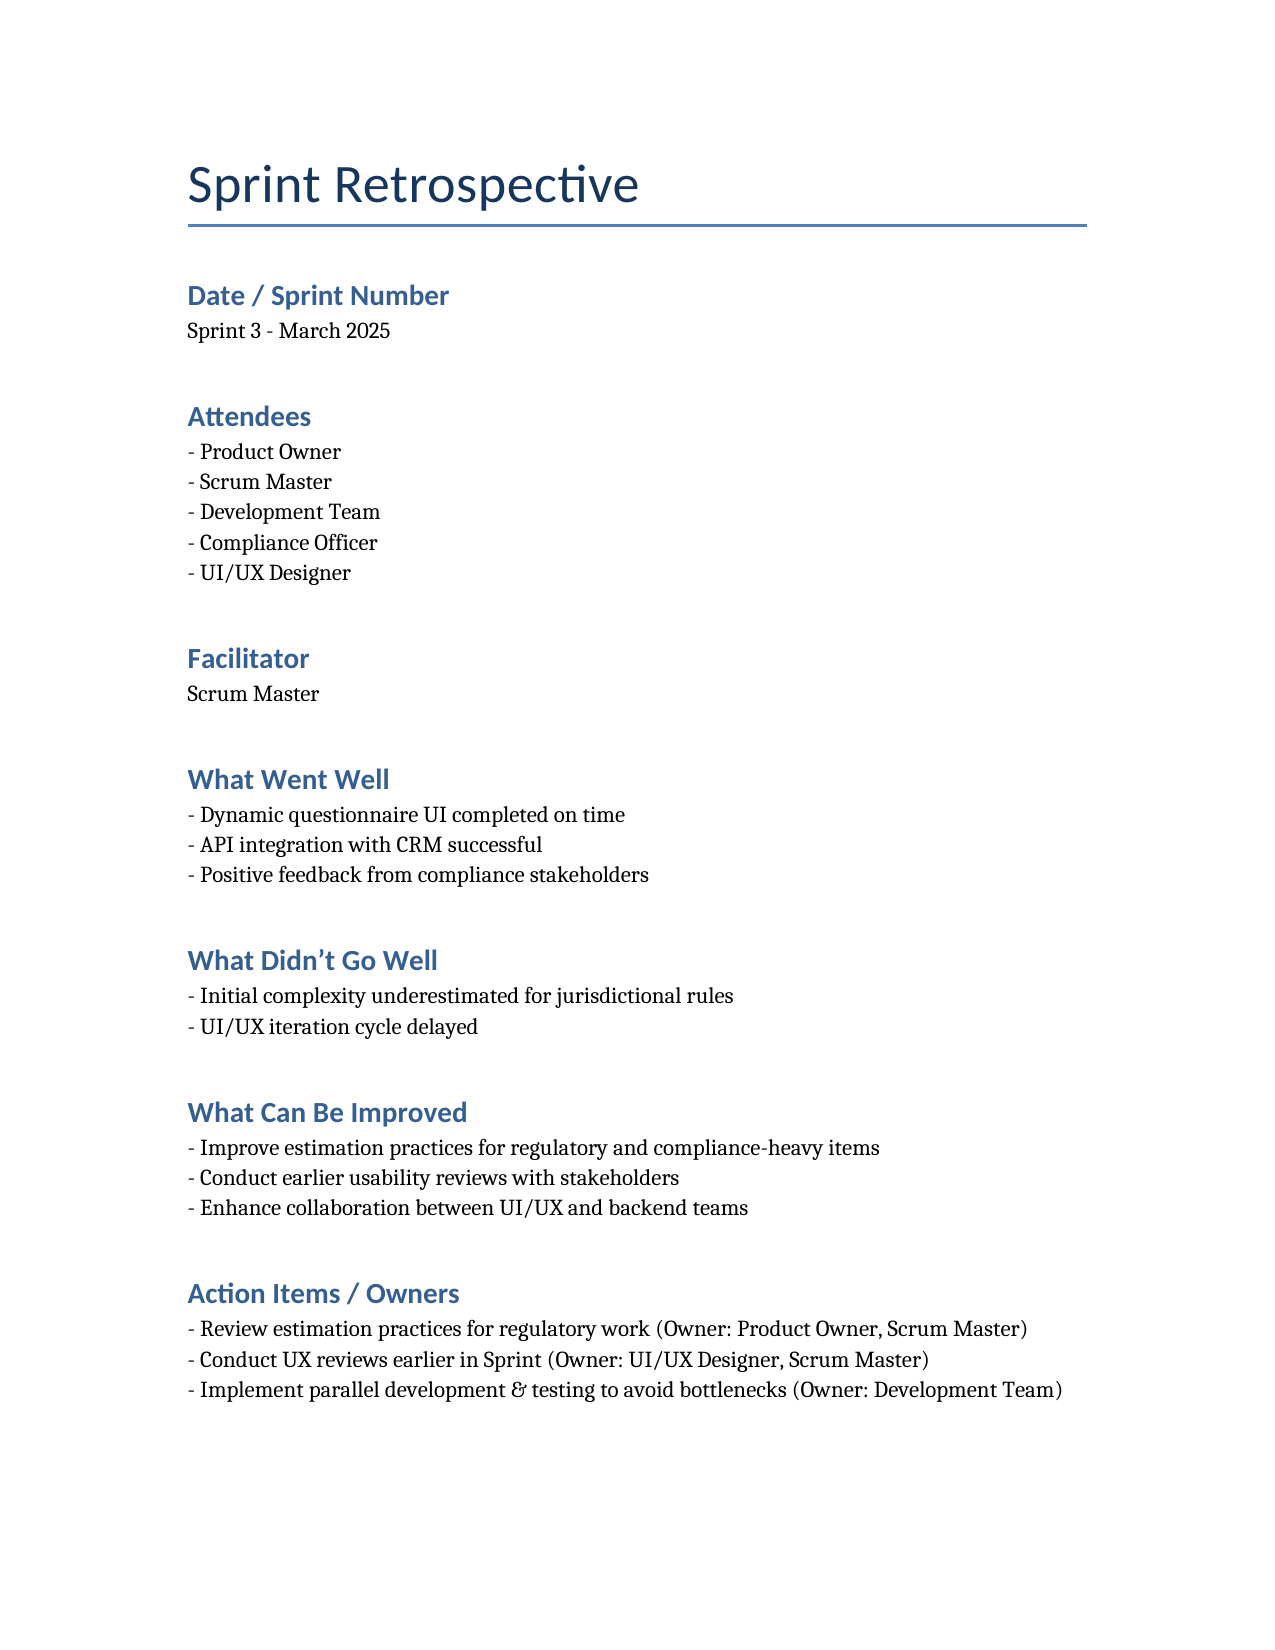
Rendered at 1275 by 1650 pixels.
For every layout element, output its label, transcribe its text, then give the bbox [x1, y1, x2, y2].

text - Initial complexity underestimated for jurisdictional rules - UI/UX iteration cycle delayed [187, 983, 1087, 1040]
subtitle Action Items / Owners [187, 1275, 1087, 1311]
text - Improve estimation practices for regulatory and compliance-heavy items - Conduct earlier usability reviews with stakeholders - Enhance collaboration between UI/UX and backend teams [187, 1135, 1087, 1221]
subtitle Facilitator [187, 640, 1087, 675]
text Sprint 3 - March 2025 [187, 317, 1087, 344]
text - Dynamic questionnaire UI completed on time - API integration with CRM successful - Positive feedback from compliance stakeholders [187, 802, 1087, 888]
subtitle What Can Be Improved [187, 1094, 1087, 1129]
title Sprint Retrospective [187, 150, 1087, 227]
text - Review estimation practices for regulatory work (Owner: Product Owner, Scrum Master) - Conduct UX reviews earlier in Sprint (Owner: UI/UX Designer, Scrum Master) - Implement parallel development & testing to avoid bottlenecks (Owner: Development Team) [187, 1316, 1087, 1403]
subtitle Date / Sprint Number [187, 277, 1087, 312]
subtitle What Didn’t Go Well [187, 942, 1087, 978]
text Scrum Master [187, 681, 1087, 707]
subtitle What Went Well [187, 761, 1087, 796]
subtitle Attendees [187, 398, 1087, 433]
text - Product Owner - Scrum Master - Development Team - Compliance Officer - UI/UX Designer [187, 439, 1087, 586]
